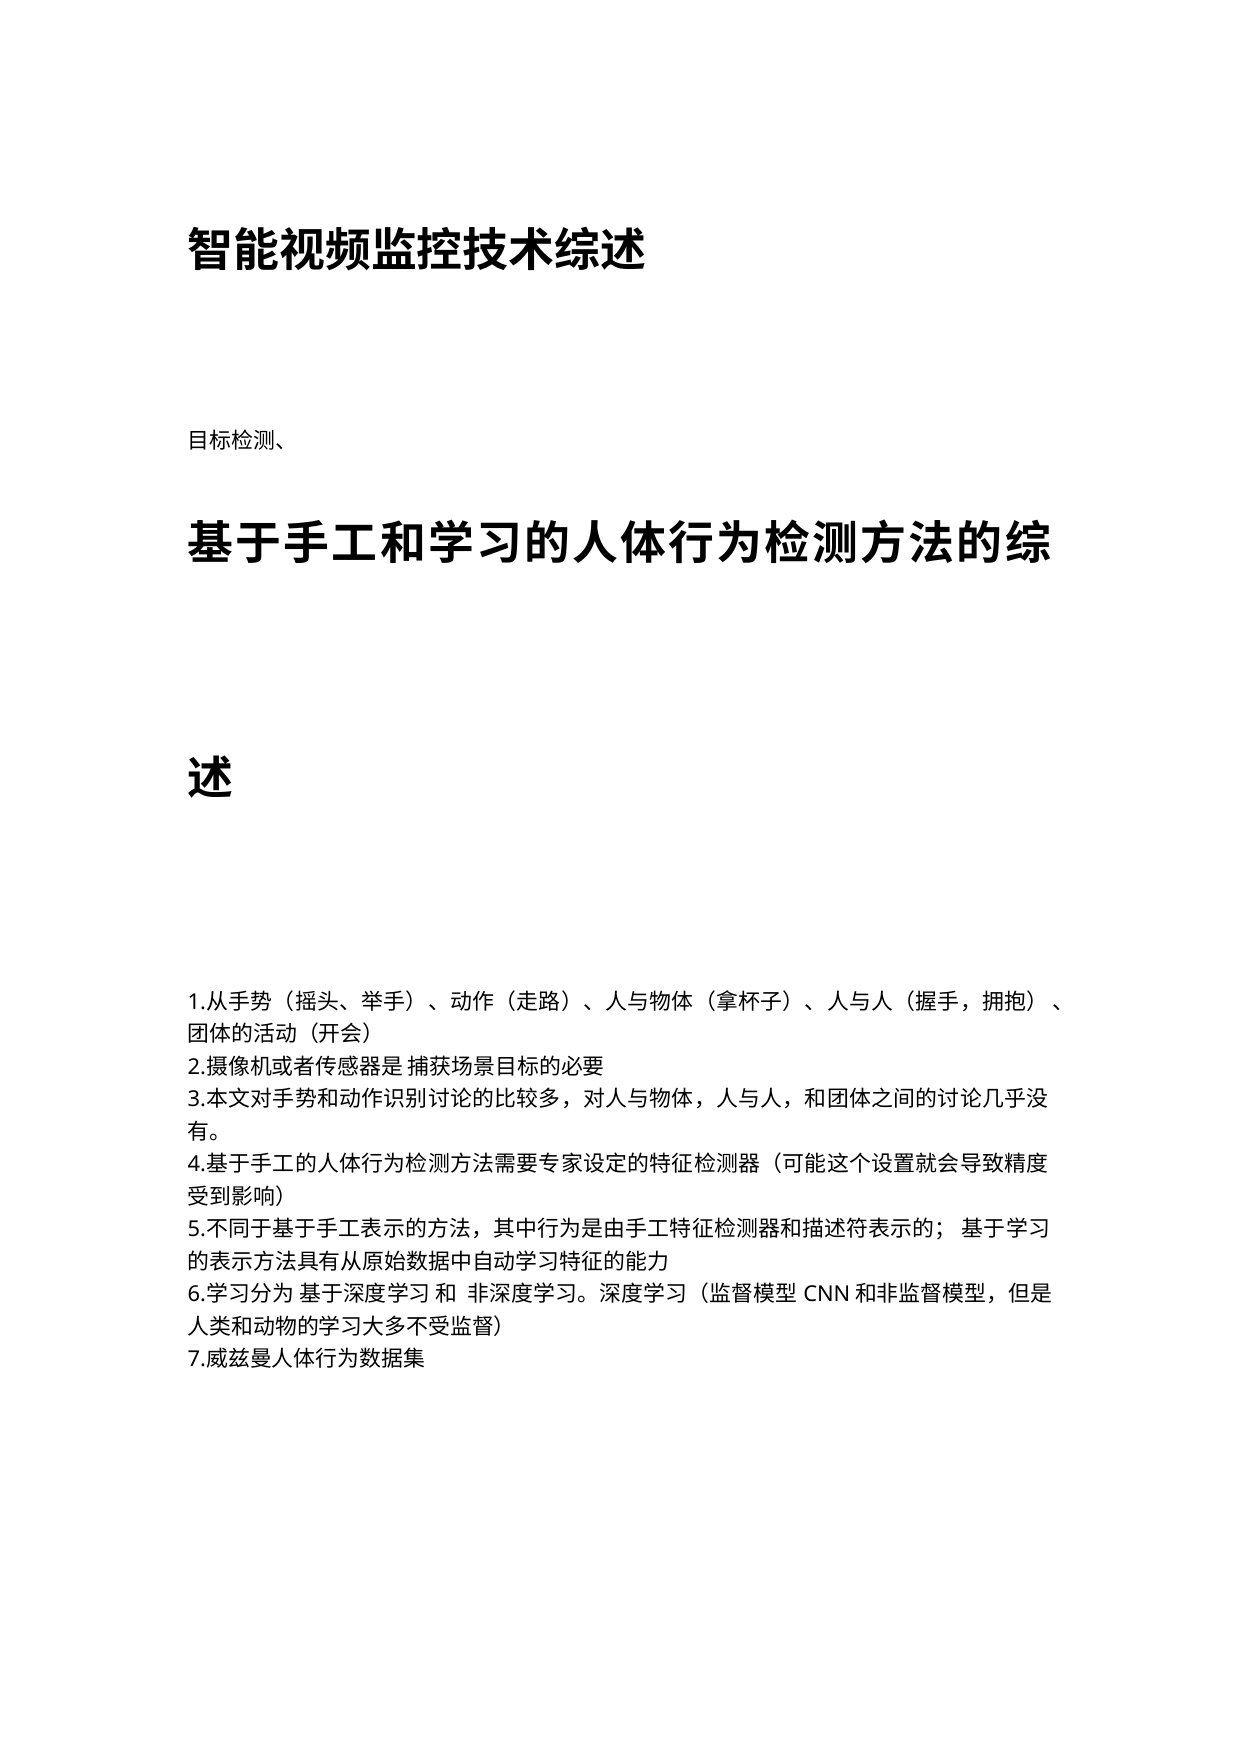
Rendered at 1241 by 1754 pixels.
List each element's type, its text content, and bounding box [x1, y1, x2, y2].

text 目标检测、 [187, 423, 1053, 455]
text 3.本文对手势和动作识别讨论的比较多，对人与物体，人与人，和团体之间的讨论几乎没有。 [187, 1081, 1053, 1146]
subtitle 基于手工和学习的人体行为检测方法的综述 [187, 491, 1053, 823]
text 6.学习分为 基于深度学习 和 非深度学习。深度学习（监督模型CNN和非监督模型，但是人类和动物的学习大多不受监督） [187, 1276, 1053, 1341]
subtitle 智能视频监控技术综述 [187, 197, 1053, 295]
text 7.威兹曼人体行为数据集 [187, 1341, 1053, 1373]
text 4.基于手工的人体行为检测方法需要专家设定的特征检测器（可能这个设置就会导致精度受到影响） [187, 1146, 1053, 1211]
text 1.从手势（摇头、举手）、动作（走路）、人与物体（拿杯子）、人与人（握手，拥抱）、团体的活动（开会） [187, 983, 1053, 1048]
text 2.摄像机或者传感器是 捕获场景目标的必要 [187, 1048, 1053, 1081]
text 5.不同于基于手工表示的方法，其中行为是由手工特征检测器和描述符表示的； 基于学习的表示方法具有从原始数据中自动学习特征的能力 [187, 1211, 1053, 1276]
